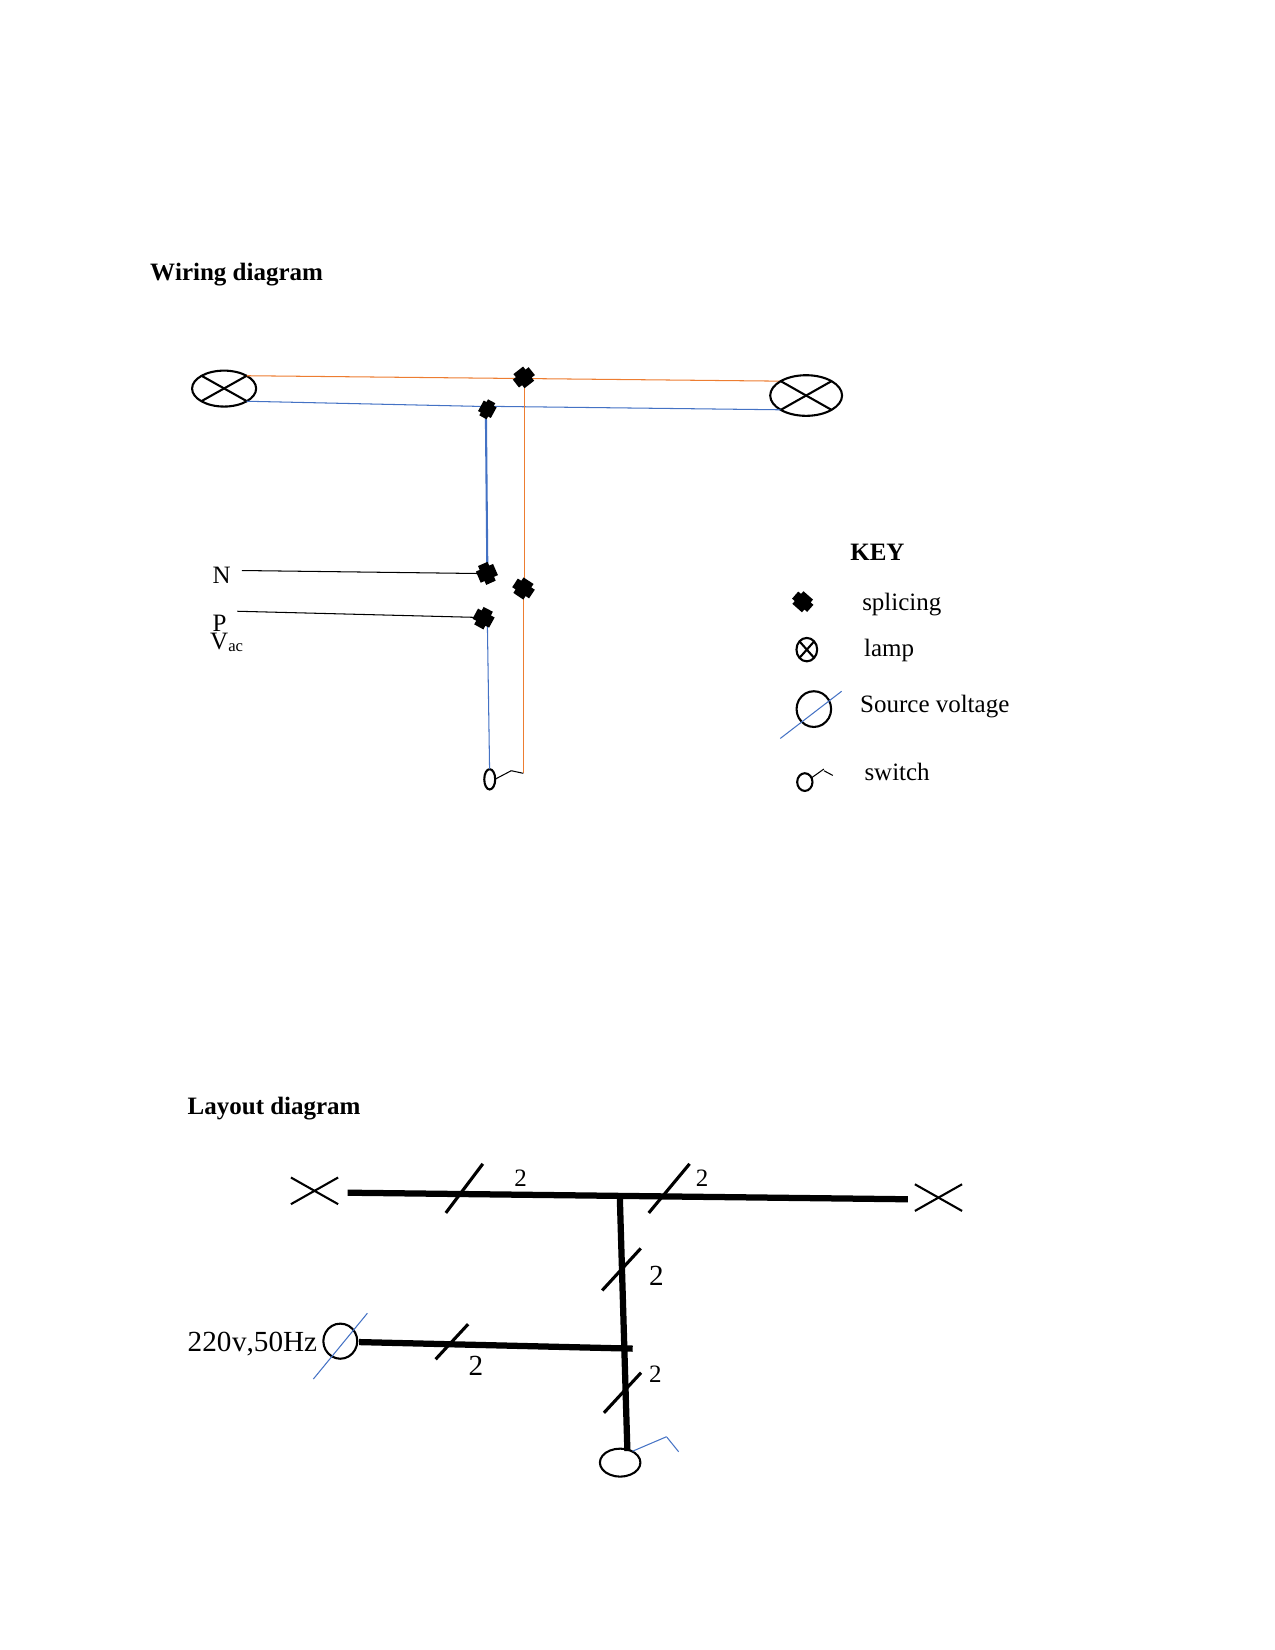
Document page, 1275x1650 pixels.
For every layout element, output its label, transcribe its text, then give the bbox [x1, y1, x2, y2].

picture [809, 538, 946, 578]
text Wiring diagram [150, 257, 1125, 286]
picture [848, 634, 930, 664]
picture [848, 759, 946, 785]
text Layout diagram [187, 1091, 1125, 1120]
picture [843, 588, 947, 616]
picture [187, 628, 266, 657]
